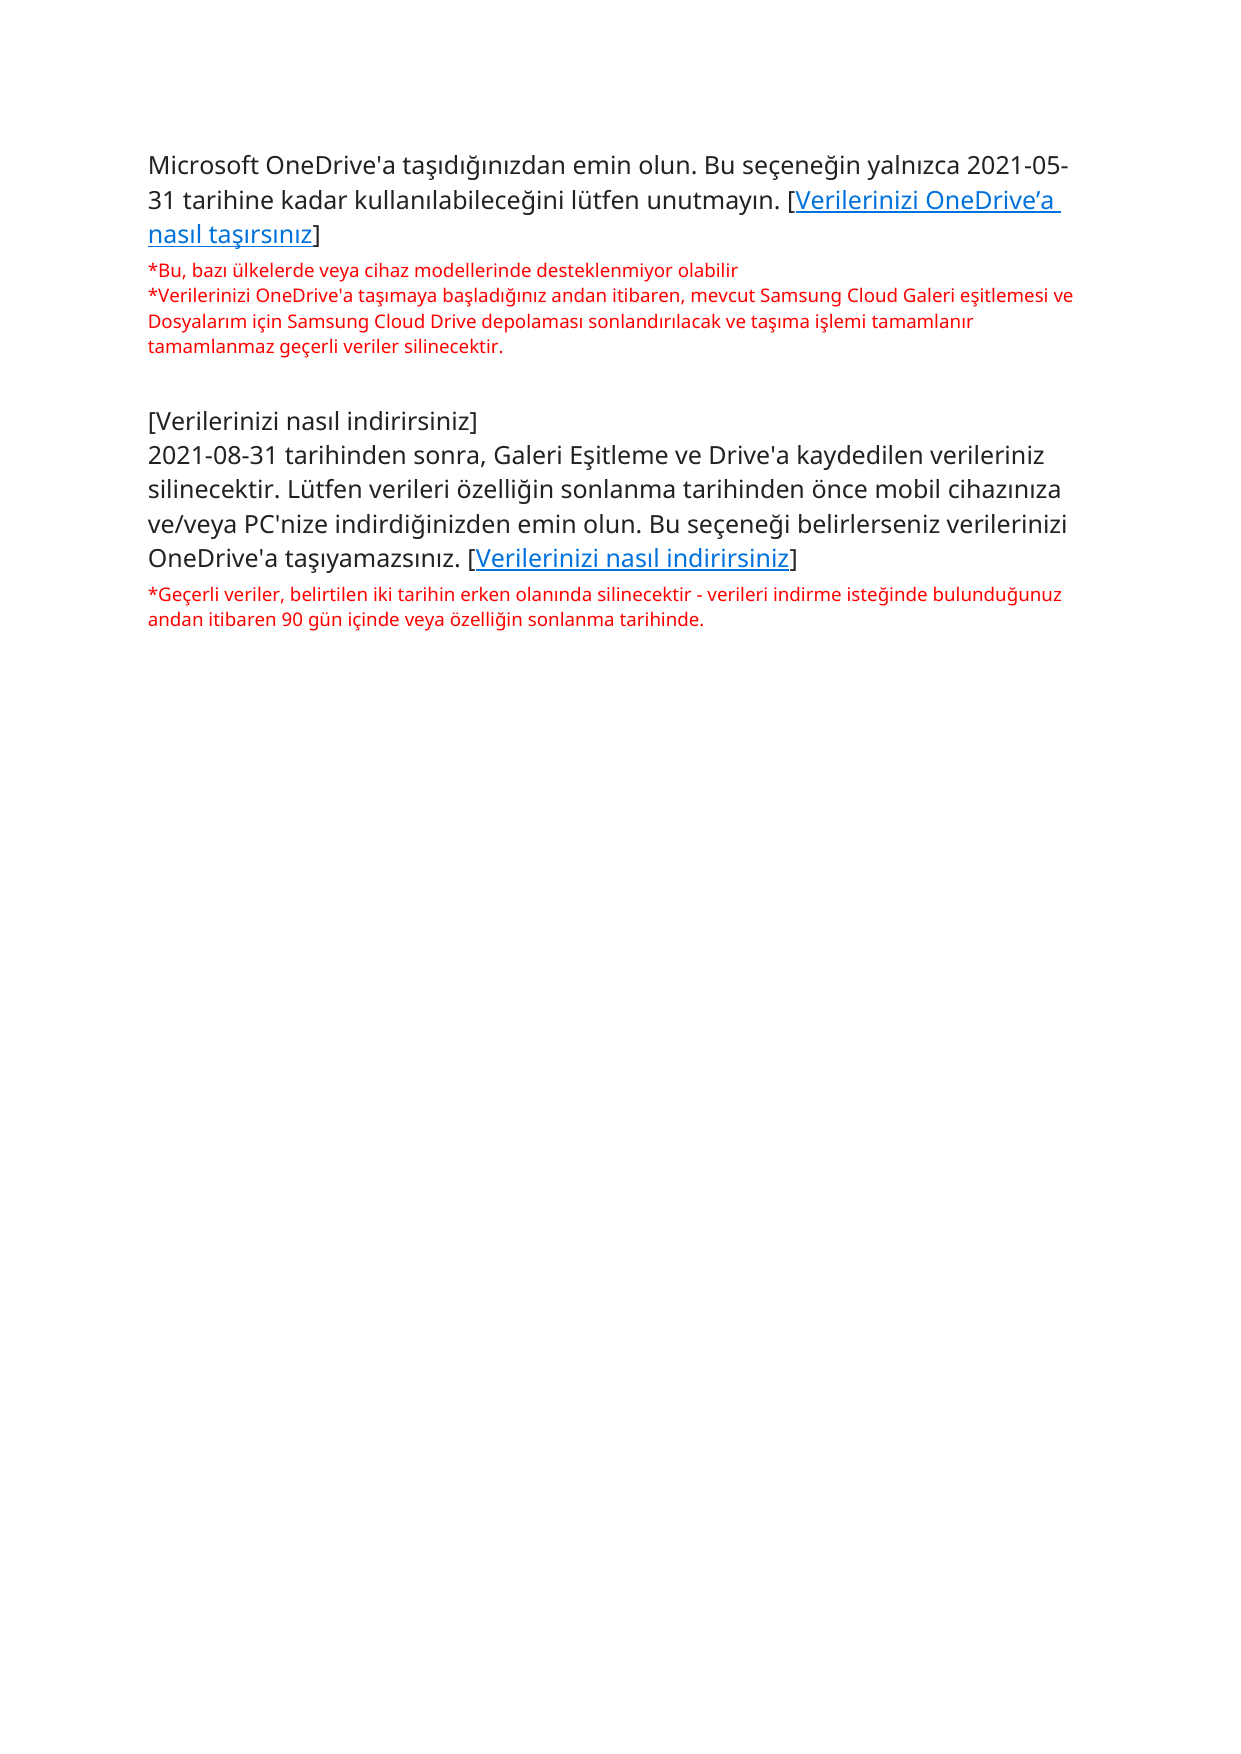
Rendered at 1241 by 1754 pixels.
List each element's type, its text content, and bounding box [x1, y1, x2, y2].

text [Verilerinizi nasıl indirirsiniz] 2021-08-31 tarihinden sonra, Galeri Eşitleme ve Drive'a kaydedilen verileriniz silinecektir. Lütfen verileri özelliğin sonlanma tarihinden önce mobil cihazınıza ve/veya PC'nize indirdiğinizden emin olun. Bu seçeneği belirlerseniz verilerinizi OneDrive'a taşıyamazsınız. [Verilerinizi nasıl indirirsiniz] [148, 403, 1093, 575]
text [148, 148, 1093, 251]
text *Bu, bazı ülkelerde veya cihaz modellerinde desteklenmiyor olabilir *Verilerinizi OneDrive'a taşımaya başladığınız andan itibaren, mevcut Samsung Cloud Galeri eşitlemesi ve Dosyalarım için Samsung Cloud Drive depolaması sonlandırılacak ve taşıma işlemi tamamlanır tamamlanmaz geçerli veriler silinecektir. [148, 257, 1093, 359]
text *Geçerli veriler, belirtilen iki tarihin erken olanında silinecektir - verileri indirme isteğinde bulunduğunuz andan itibaren 90 gün içinde veya özelliğin sonlanma tarihinde. [148, 581, 1093, 632]
